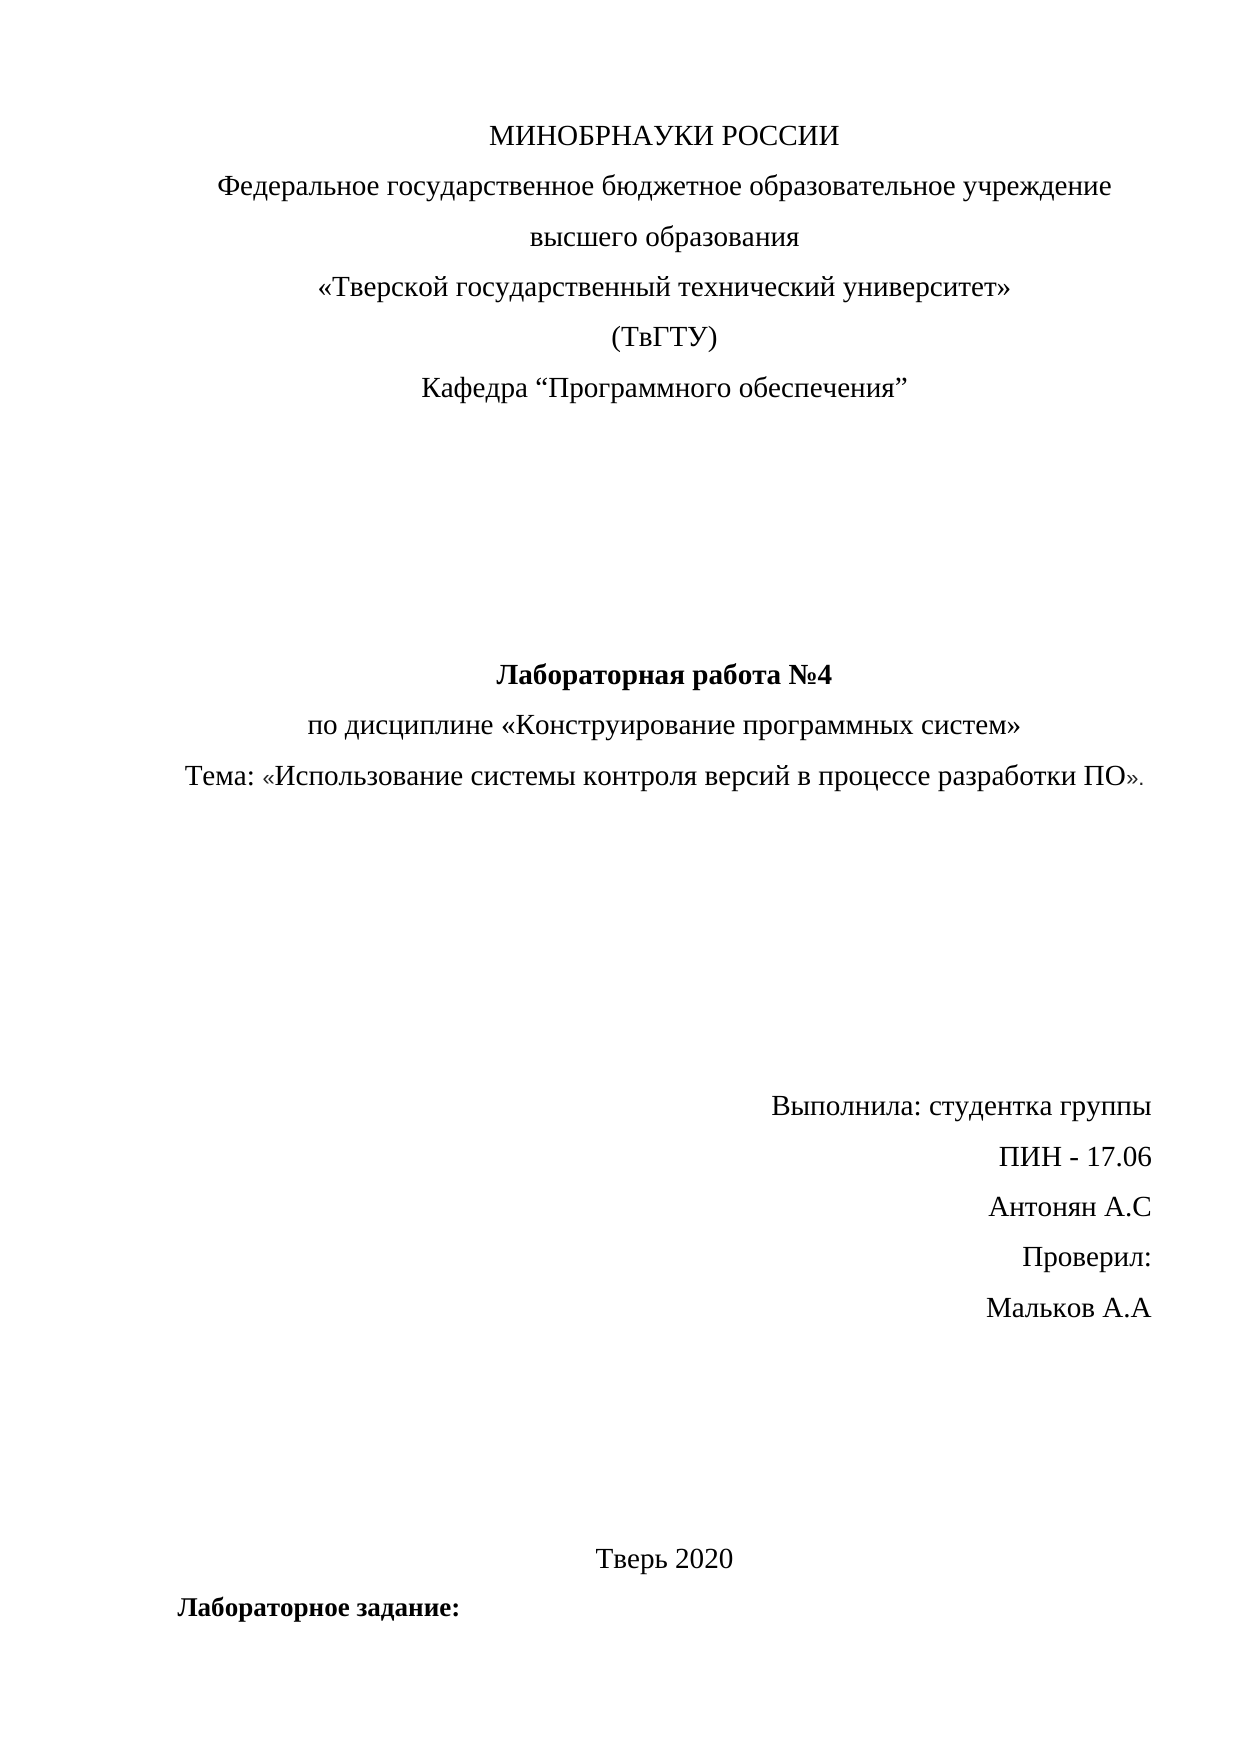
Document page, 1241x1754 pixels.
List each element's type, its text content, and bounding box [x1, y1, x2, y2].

text Лабораторное задание: [177, 1592, 1152, 1623]
text Тема: «Использование системы контроля версий в процессе разработки ПО». [177, 758, 1152, 791]
text Федеральное государственное бюджетное образовательное учреждение высшего образования [177, 168, 1152, 252]
text Проверил: [177, 1239, 1152, 1273]
text «Тверской государственный технический университет» [177, 269, 1152, 303]
text ПИН - 17.06 [177, 1139, 1152, 1172]
text Кафедра “Программного обеспечения” [177, 370, 1152, 403]
text по дисциплине «Конструирование программных систем» [177, 707, 1152, 741]
text Тверь 2020 [177, 1541, 1152, 1575]
text (ТвГТУ) [177, 319, 1152, 353]
text МИНОБРНАУКИ РОССИИ [177, 118, 1152, 152]
text Выполнила: студентка группы [177, 1088, 1152, 1122]
text Лабораторная работа №4 [177, 657, 1152, 691]
text Антонян А.С [177, 1189, 1152, 1223]
text Мальков А.А [177, 1290, 1152, 1323]
